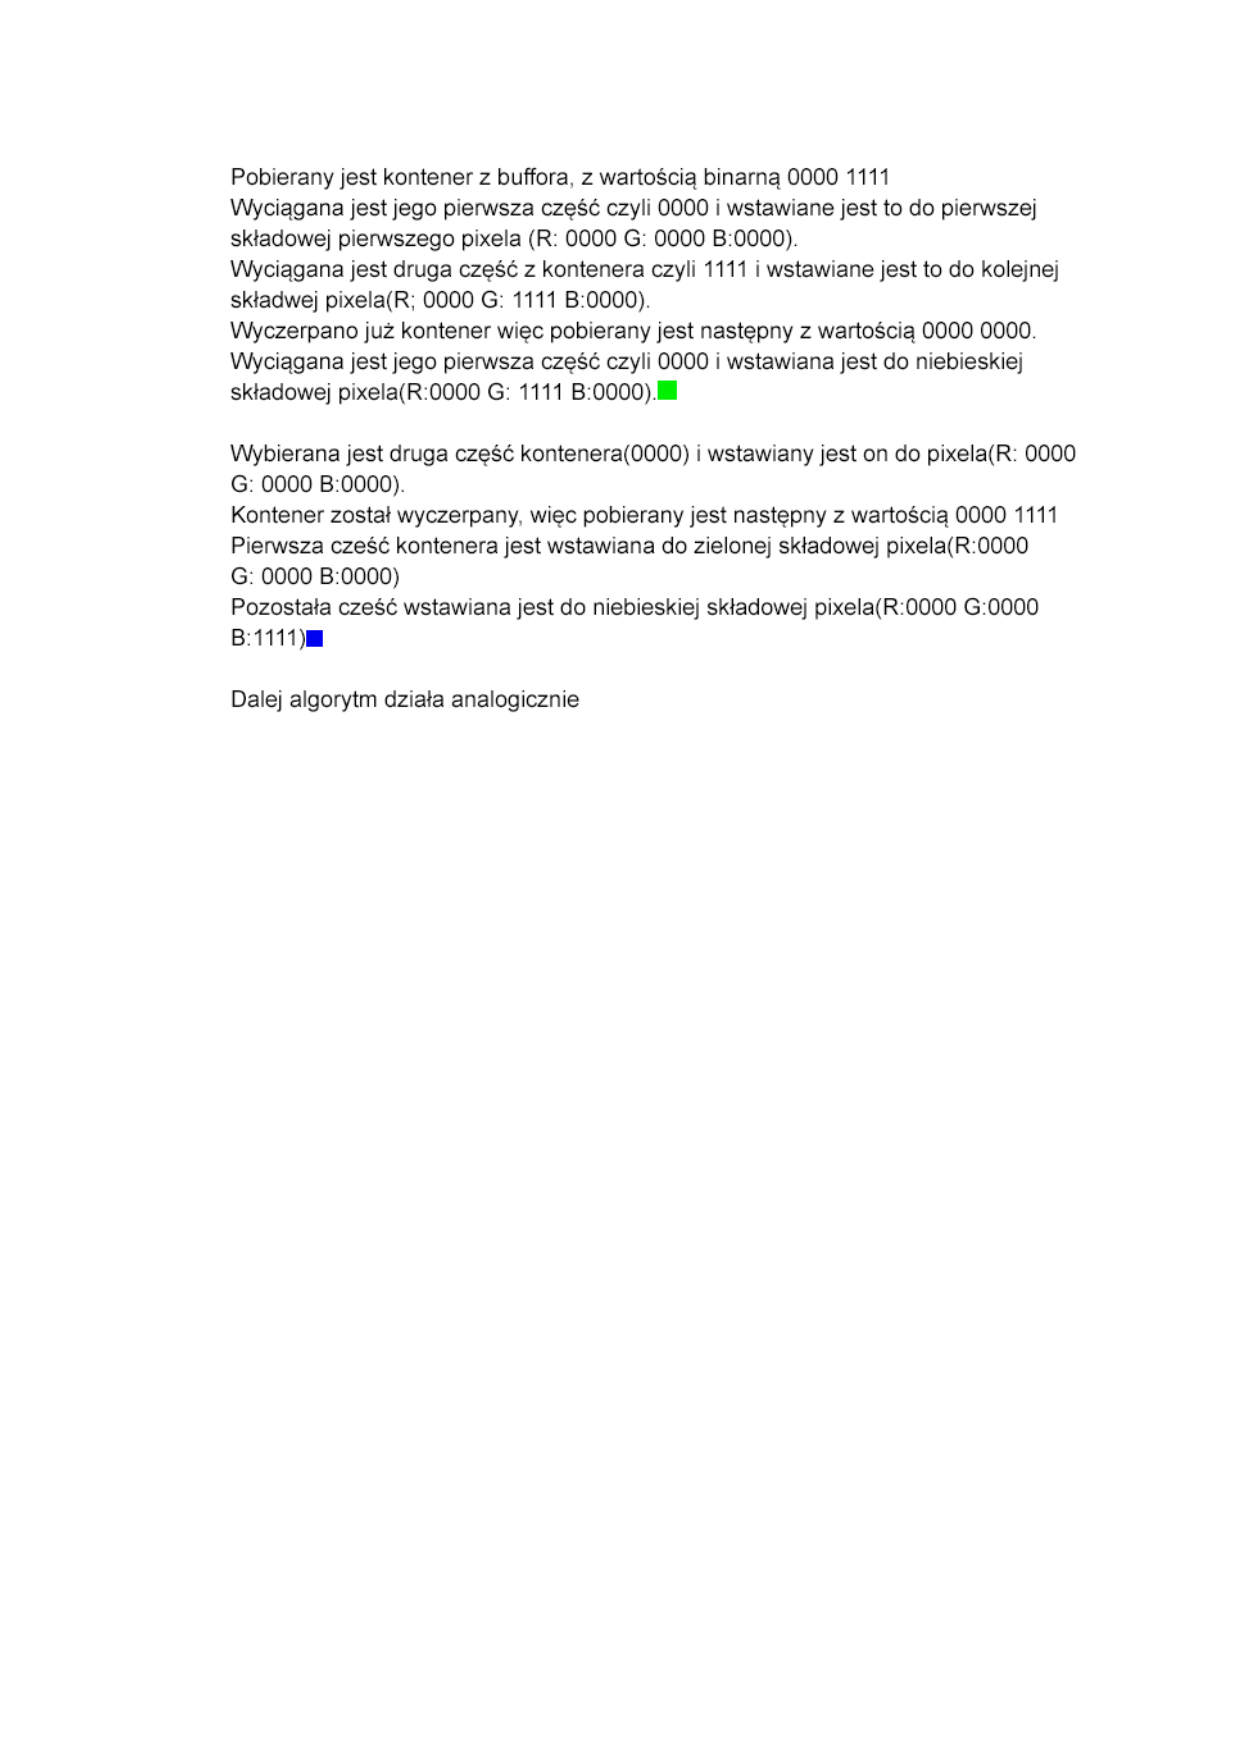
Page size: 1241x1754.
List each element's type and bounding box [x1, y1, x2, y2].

picture [187, 150, 1085, 789]
